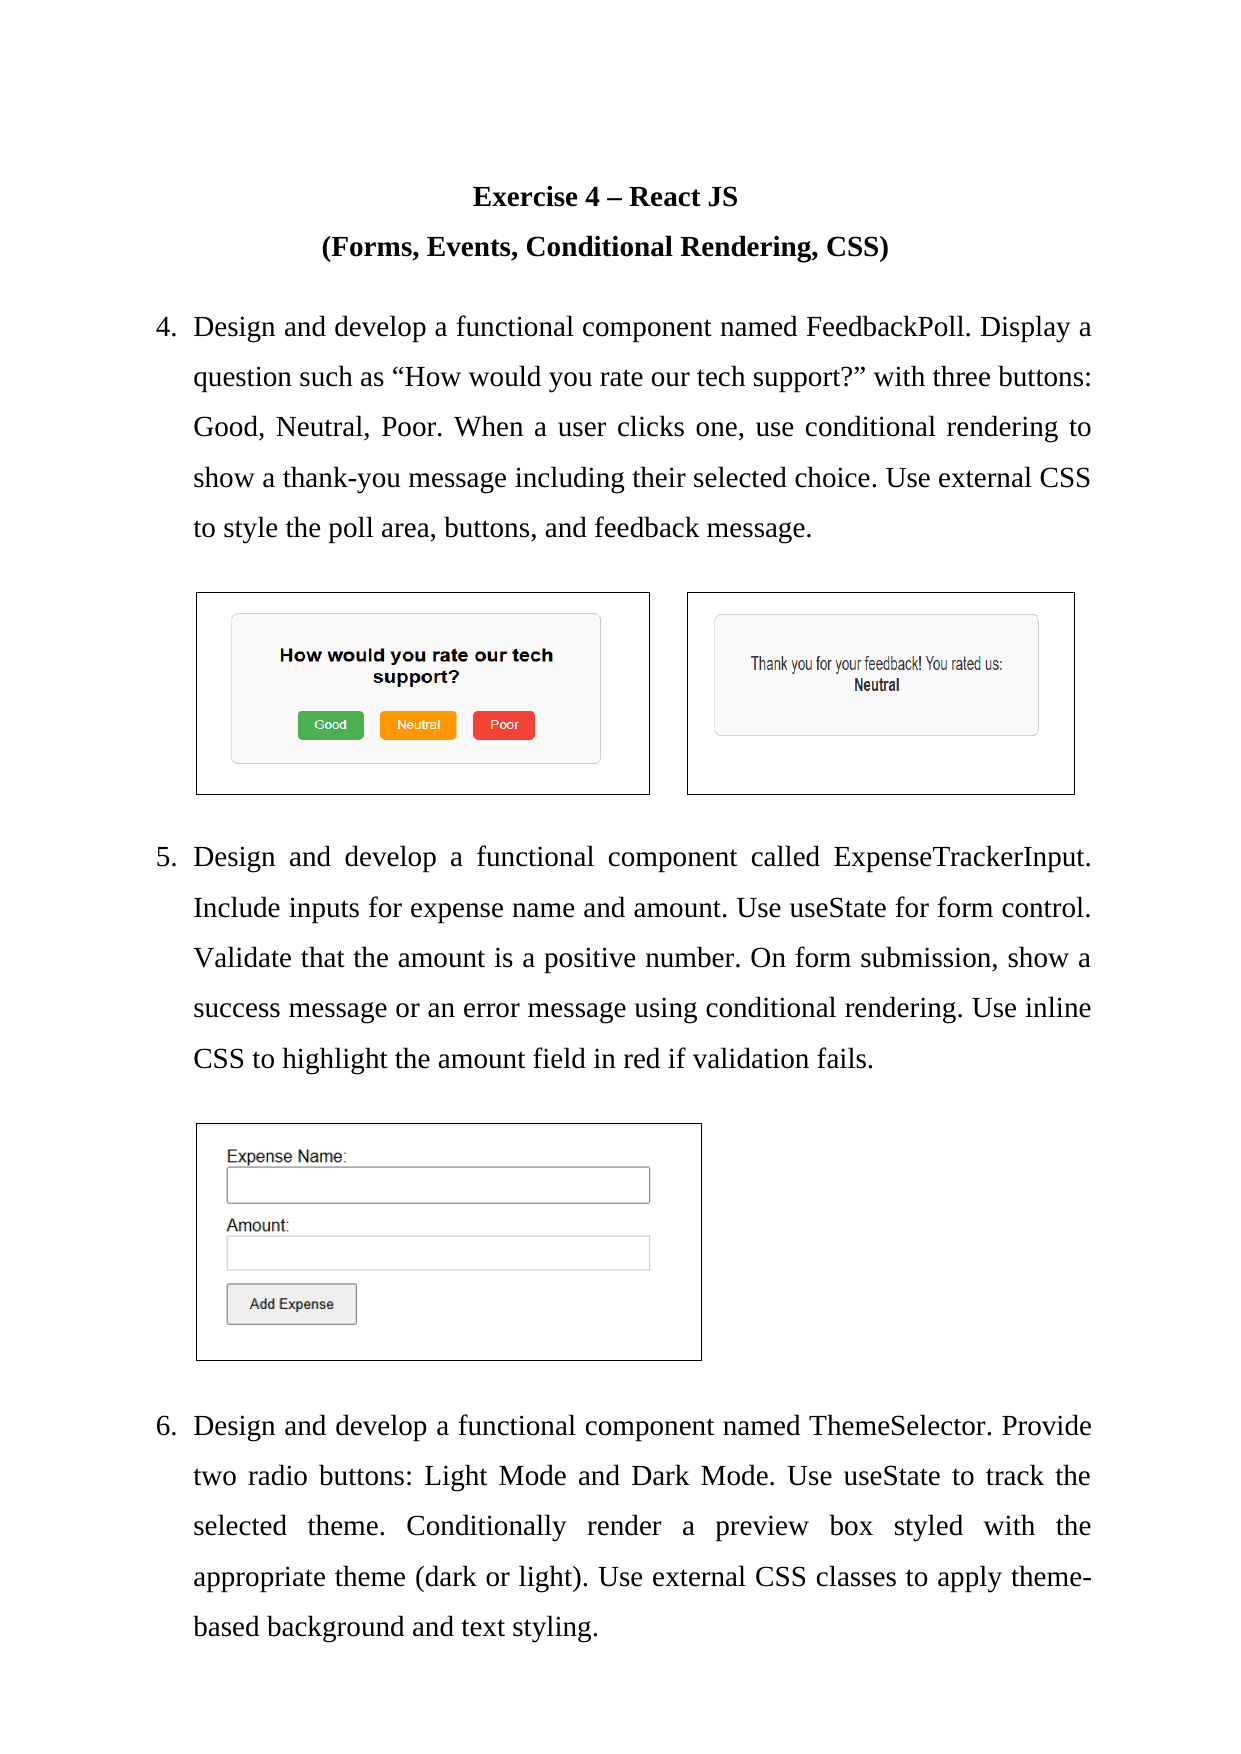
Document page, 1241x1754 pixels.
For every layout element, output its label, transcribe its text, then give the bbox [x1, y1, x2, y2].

list Design and develop a functional component named ThemeSelector. Provide two radio buttons: Light Mode and Dark Mode. Use useState to track the selected theme. Conditionally render a preview box styled with the appropriate theme (dark or light). Use external CSS classes to apply theme-based background and text styling. [156, 1408, 1093, 1642]
picture [688, 593, 1074, 794]
picture [197, 1124, 701, 1360]
picture [197, 593, 649, 794]
list Design and develop a functional component named FeedbackPoll. Display a question such as “How would you rate our tech support?” with three buttons: Good, Neutral, Poor. When a user clicks one, use conditional rendering to show a thank-you message including their selected choice. Use external CSS to style the poll area, buttons, and feedback message. [156, 309, 1093, 544]
list Design and develop a functional component called ExpenseTrackerInput. Include inputs for expense name and amount. Use useState for form control. Validate that the amount is a positive number. On form submission, show a success message or an error message using conditional rendering. Use inline CSS to highlight the amount field in red if validation fails. [156, 839, 1093, 1074]
text Exercise 4 – React JS (Forms, Events, Conditional Rendering, CSS) [118, 179, 1093, 263]
